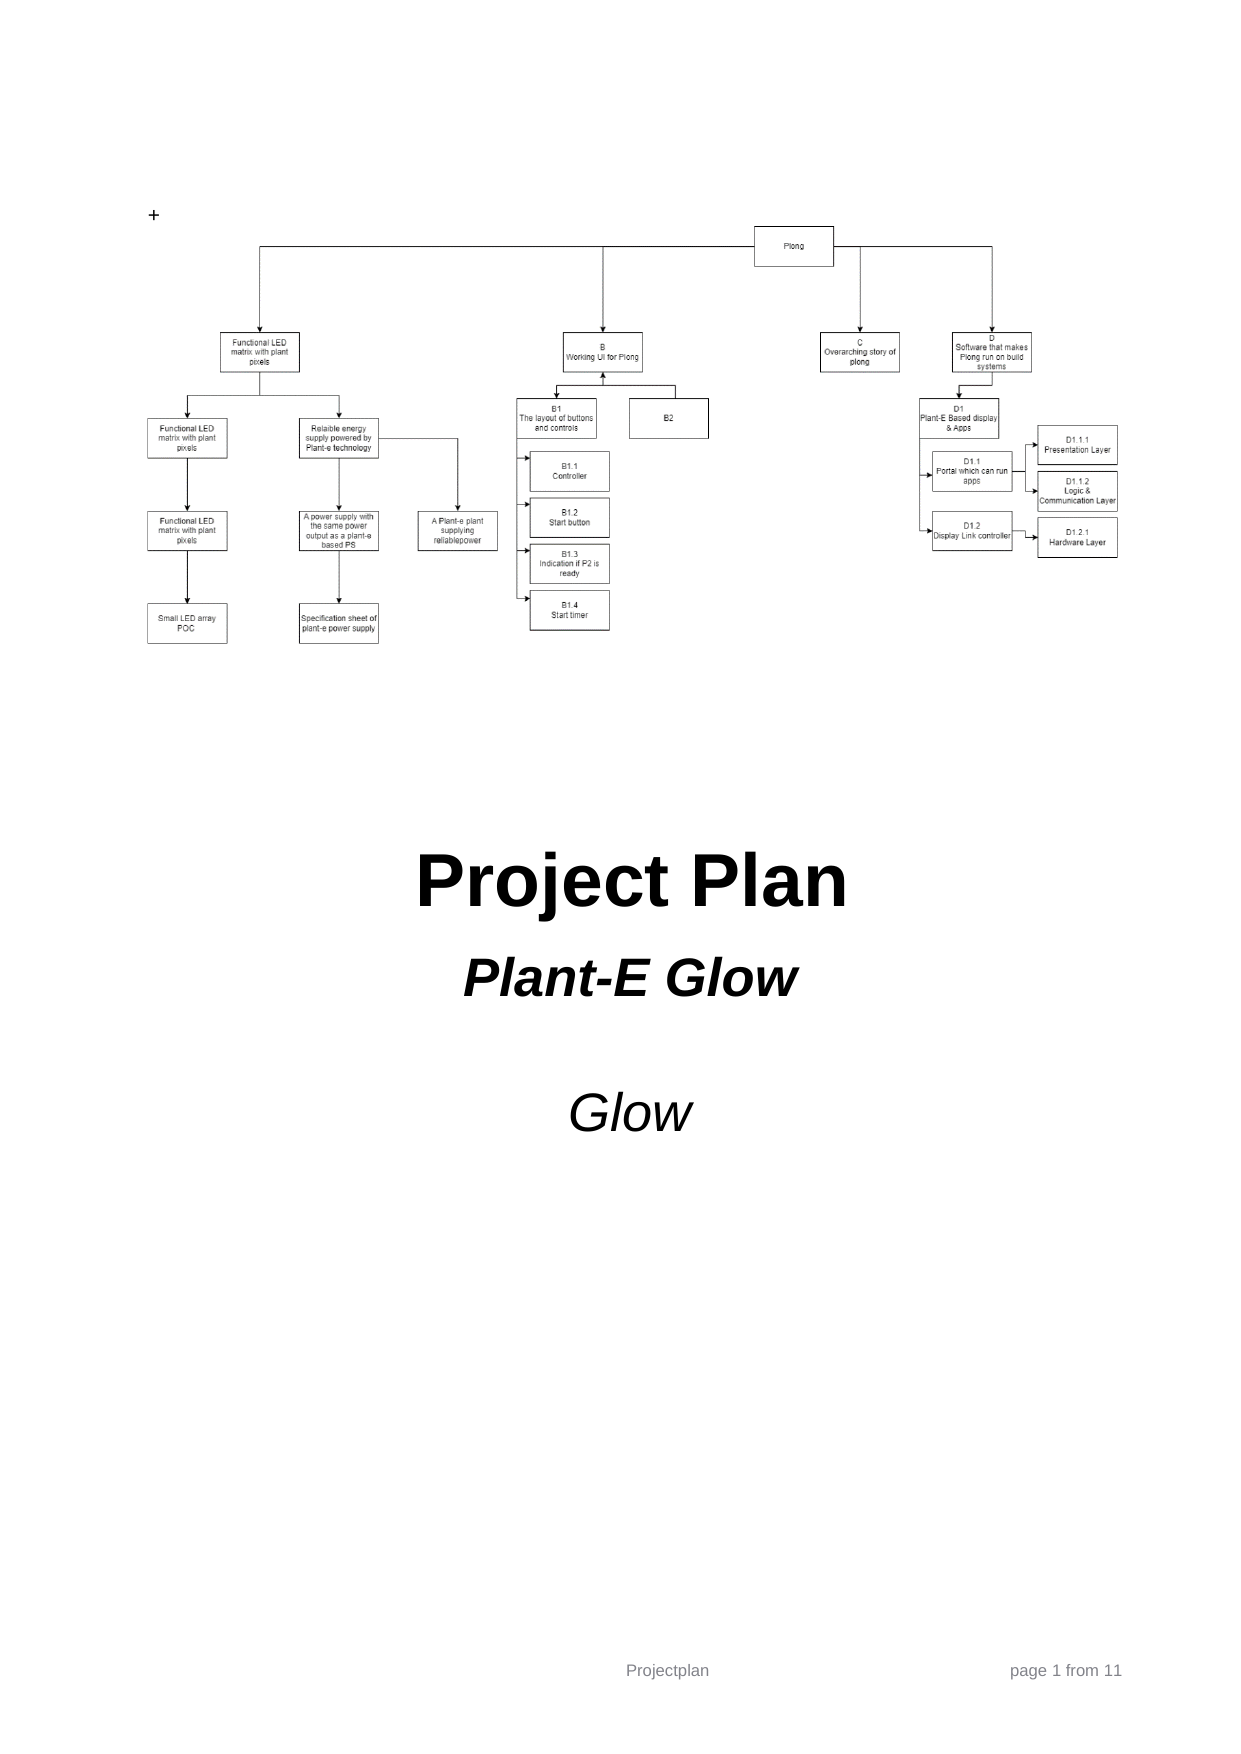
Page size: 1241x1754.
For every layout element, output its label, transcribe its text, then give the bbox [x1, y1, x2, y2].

text Glow [148, 1080, 1117, 1142]
text + [148, 203, 1117, 226]
picture [147, 226, 1118, 644]
text Project Plan [148, 836, 1117, 922]
text Plant-E Glow [148, 946, 1117, 1008]
